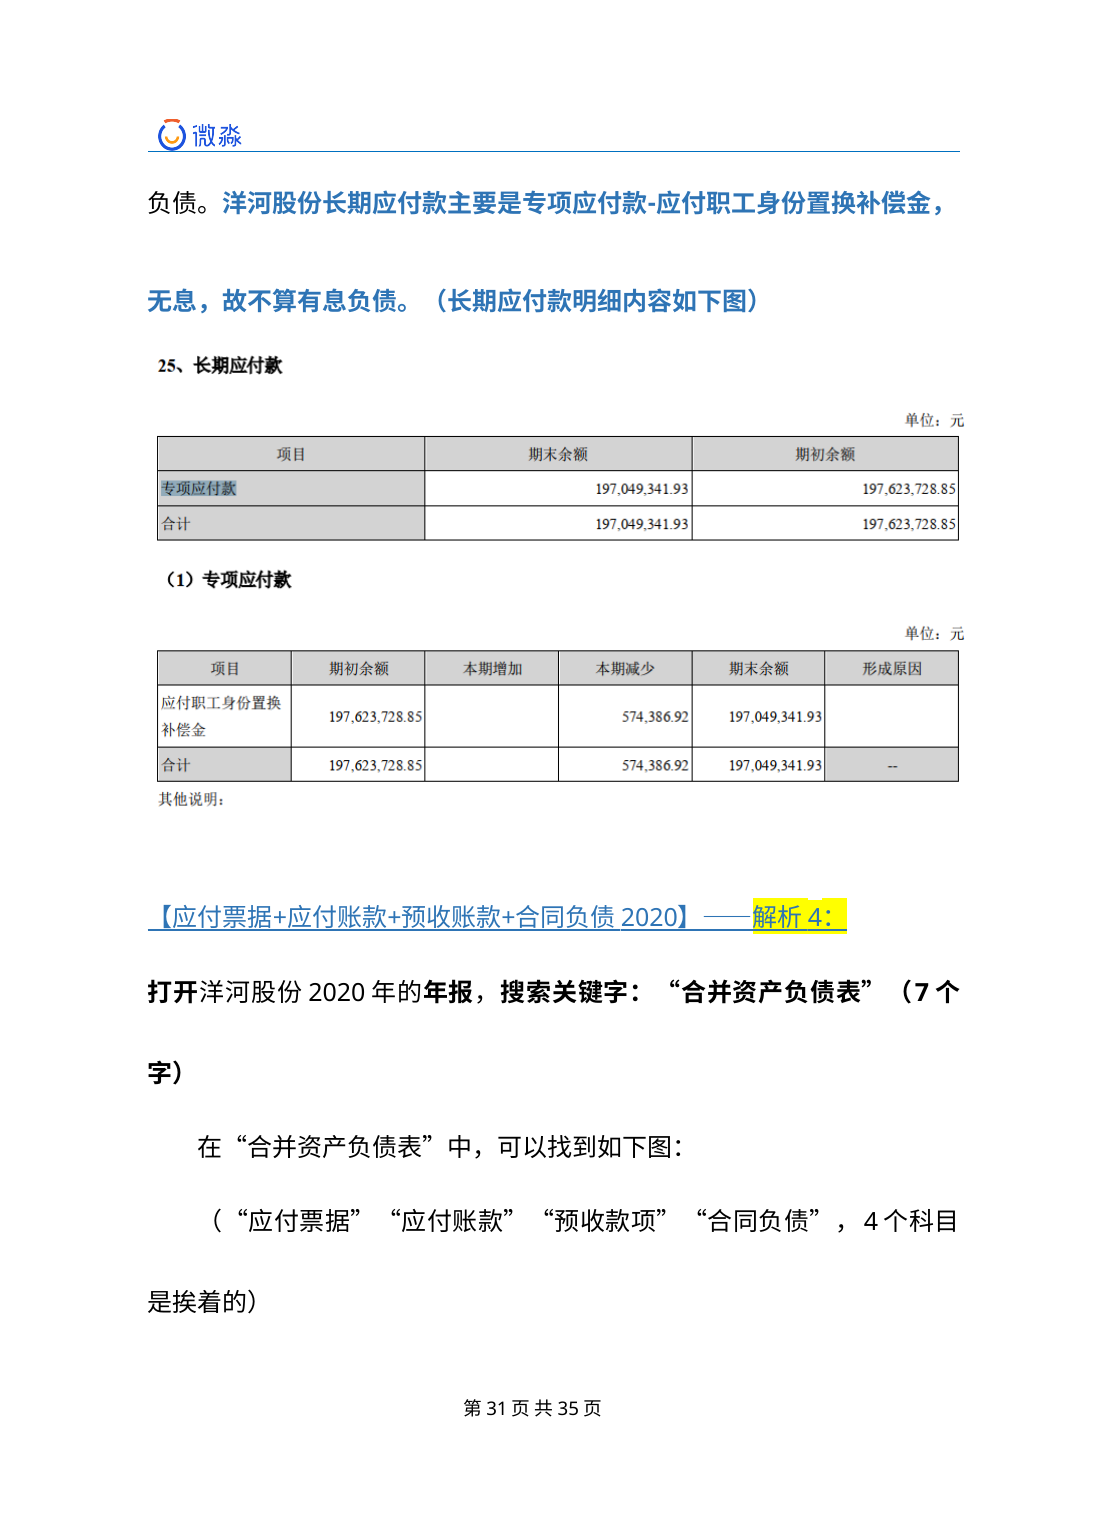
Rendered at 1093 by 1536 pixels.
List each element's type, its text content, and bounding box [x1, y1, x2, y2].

text （“应付票据”“应付账款”“预收款项”“合同负债”，4个科目是挨着的） [148, 1187, 960, 1333]
picture [158, 119, 242, 151]
text 打开洋河股份2020年的年报，搜索关键字：“合并资产负债表”（7个字） [148, 958, 960, 1104]
picture [147, 350, 973, 816]
text 在“合并资产负债表”中，可以找到如下图： [148, 1113, 960, 1178]
text 【应付票据+应付账款+预收账款+合同负债2020】——解析4： [148, 883, 960, 948]
